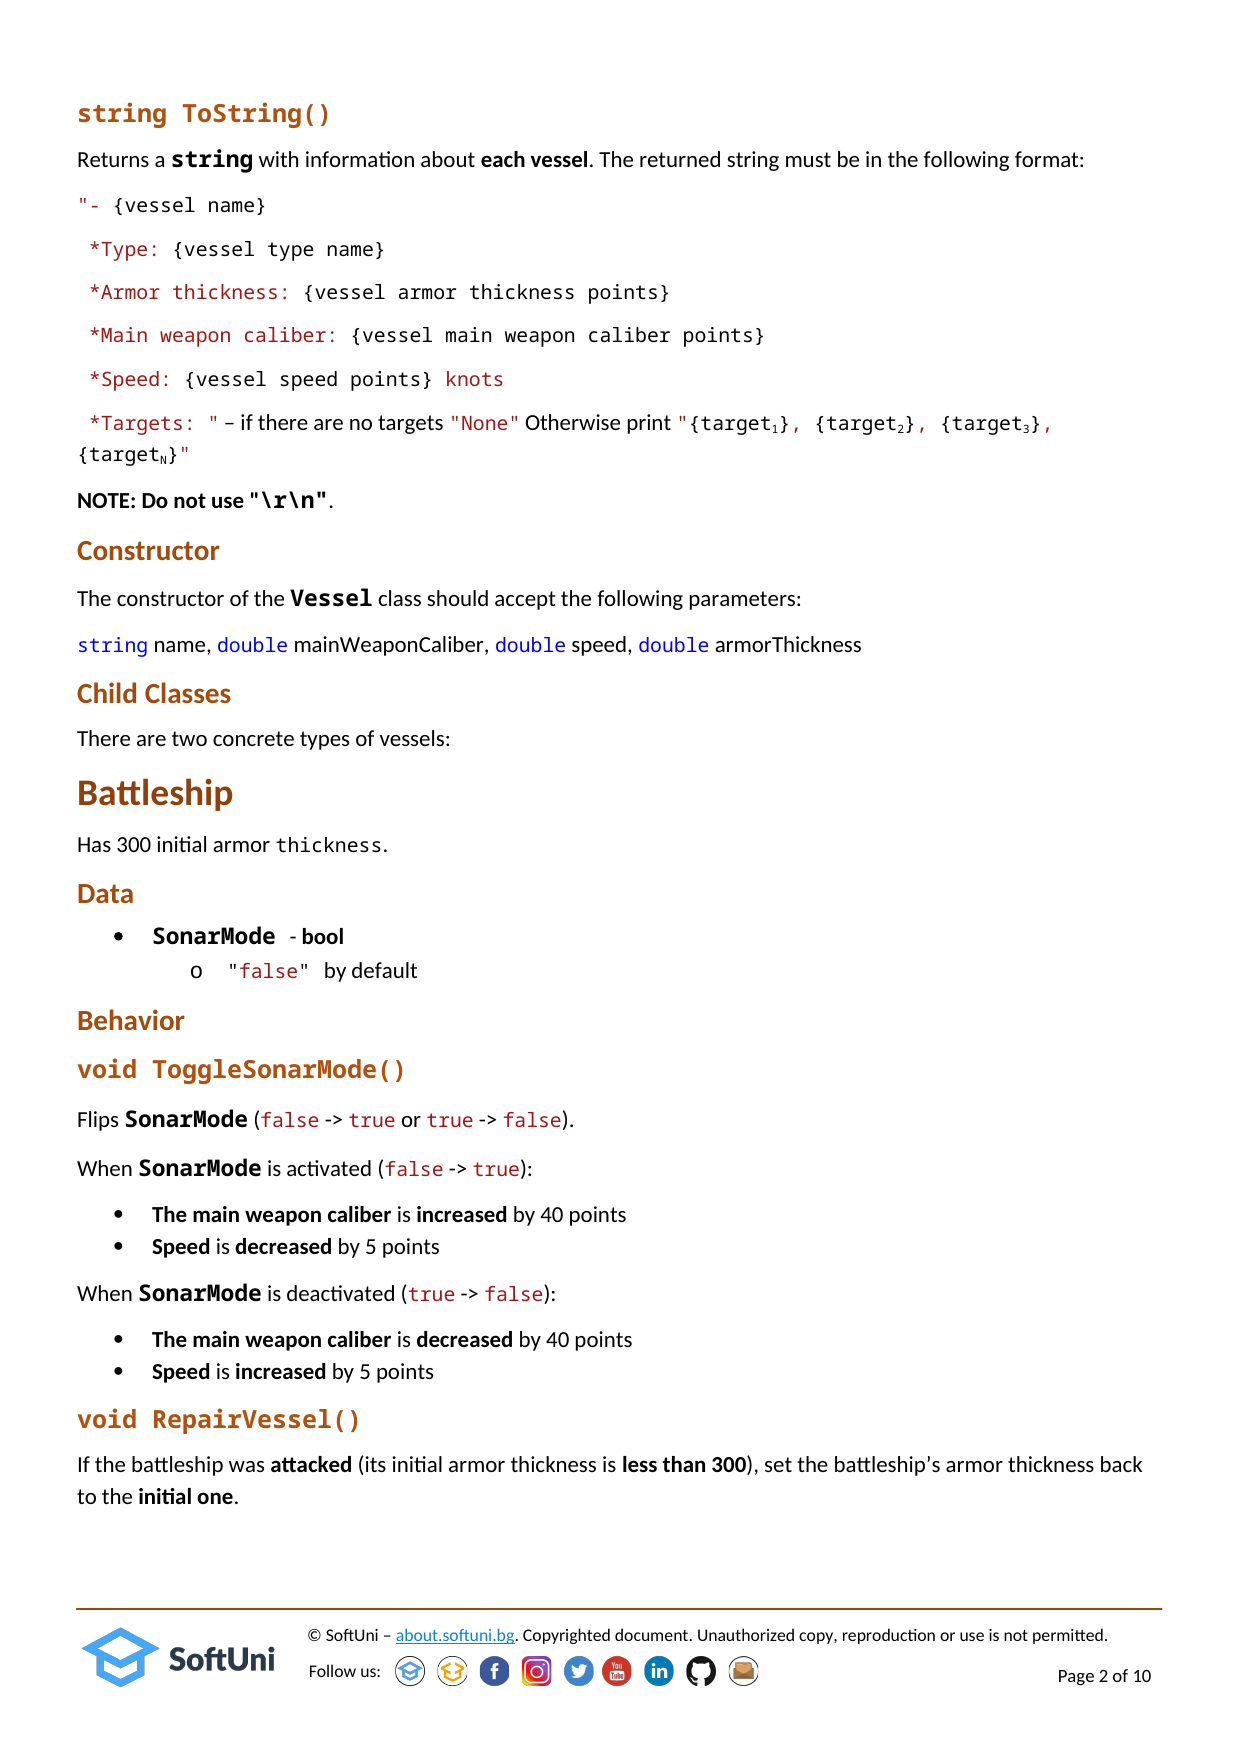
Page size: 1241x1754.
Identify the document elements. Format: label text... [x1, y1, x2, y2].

subtitle Constructor [77, 532, 1163, 568]
subtitle Data [77, 875, 1163, 910]
subtitle Behavior [77, 1002, 1163, 1038]
list "false" by default [189, 956, 1163, 985]
list The main weapon caliber is decreased by 40 points [114, 1325, 1163, 1353]
picture [75, 1621, 281, 1693]
text NOTE: Do not use "\r\n". [77, 484, 1163, 515]
picture [686, 1656, 716, 1686]
subtitle string ToString() [77, 95, 1163, 129]
text When SonarMode is activated (false -> true): [77, 1152, 1163, 1183]
text *Main weapon caliber: {vessel main weapon caliber points} [77, 322, 1163, 349]
picture [602, 1656, 632, 1686]
picture [665, 1677, 674, 1686]
text Returns a string with information about each vessel. The returned string must be in the following format: [77, 143, 1163, 174]
picture [665, 1656, 674, 1665]
picture [522, 1656, 552, 1686]
text The constructor of the Vessel class should accept the following parameters: [77, 582, 1163, 613]
subtitle void RepairVessel() [77, 1402, 1163, 1436]
text Flips SonarMode (false -> true or true -> false). [77, 1103, 1163, 1134]
text If the battleship was attacked (its initial armor thickness is less than 300), set the battleship’s armor thickness back to the initial one. [77, 1450, 1163, 1510]
subtitle Battleship [77, 769, 1163, 815]
text "- {vessel name} [77, 191, 1163, 218]
text There are two concrete types of vessels: [77, 724, 1163, 752]
text Has 300 initial armor thickness. [77, 830, 1163, 858]
text string name, double mainWeaponCaliber, double speed, double armorThickness [77, 630, 1163, 658]
text When SonarMode is deactivated (true -> false): [77, 1277, 1163, 1308]
picture [728, 1656, 759, 1686]
picture [479, 1656, 510, 1686]
list The main weapon caliber is increased by 40 points [114, 1200, 1163, 1228]
list SonarMode - bool [114, 920, 1163, 951]
text void ToggleSonarMode() [77, 1051, 1163, 1086]
list Speed is decreased by 5 points [114, 1232, 1163, 1260]
subtitle Child Classes [77, 675, 1163, 711]
list Speed is increased by 5 points [114, 1357, 1163, 1386]
picture [395, 1656, 425, 1686]
picture [644, 1677, 653, 1686]
text *Armor thickness: {vessel armor thickness points} [77, 278, 1163, 305]
text *Targets: " – if there are no targets "None" Otherwise print "{target1}, {target2}, {target3}, {targetN}" [77, 408, 1163, 468]
picture [564, 1656, 594, 1686]
text *Type: {vessel type name} [77, 235, 1163, 262]
picture [644, 1656, 653, 1665]
picture [437, 1656, 468, 1686]
text *Speed: {vessel speed points} knots [77, 365, 1163, 392]
picture [658, 1668, 667, 1678]
